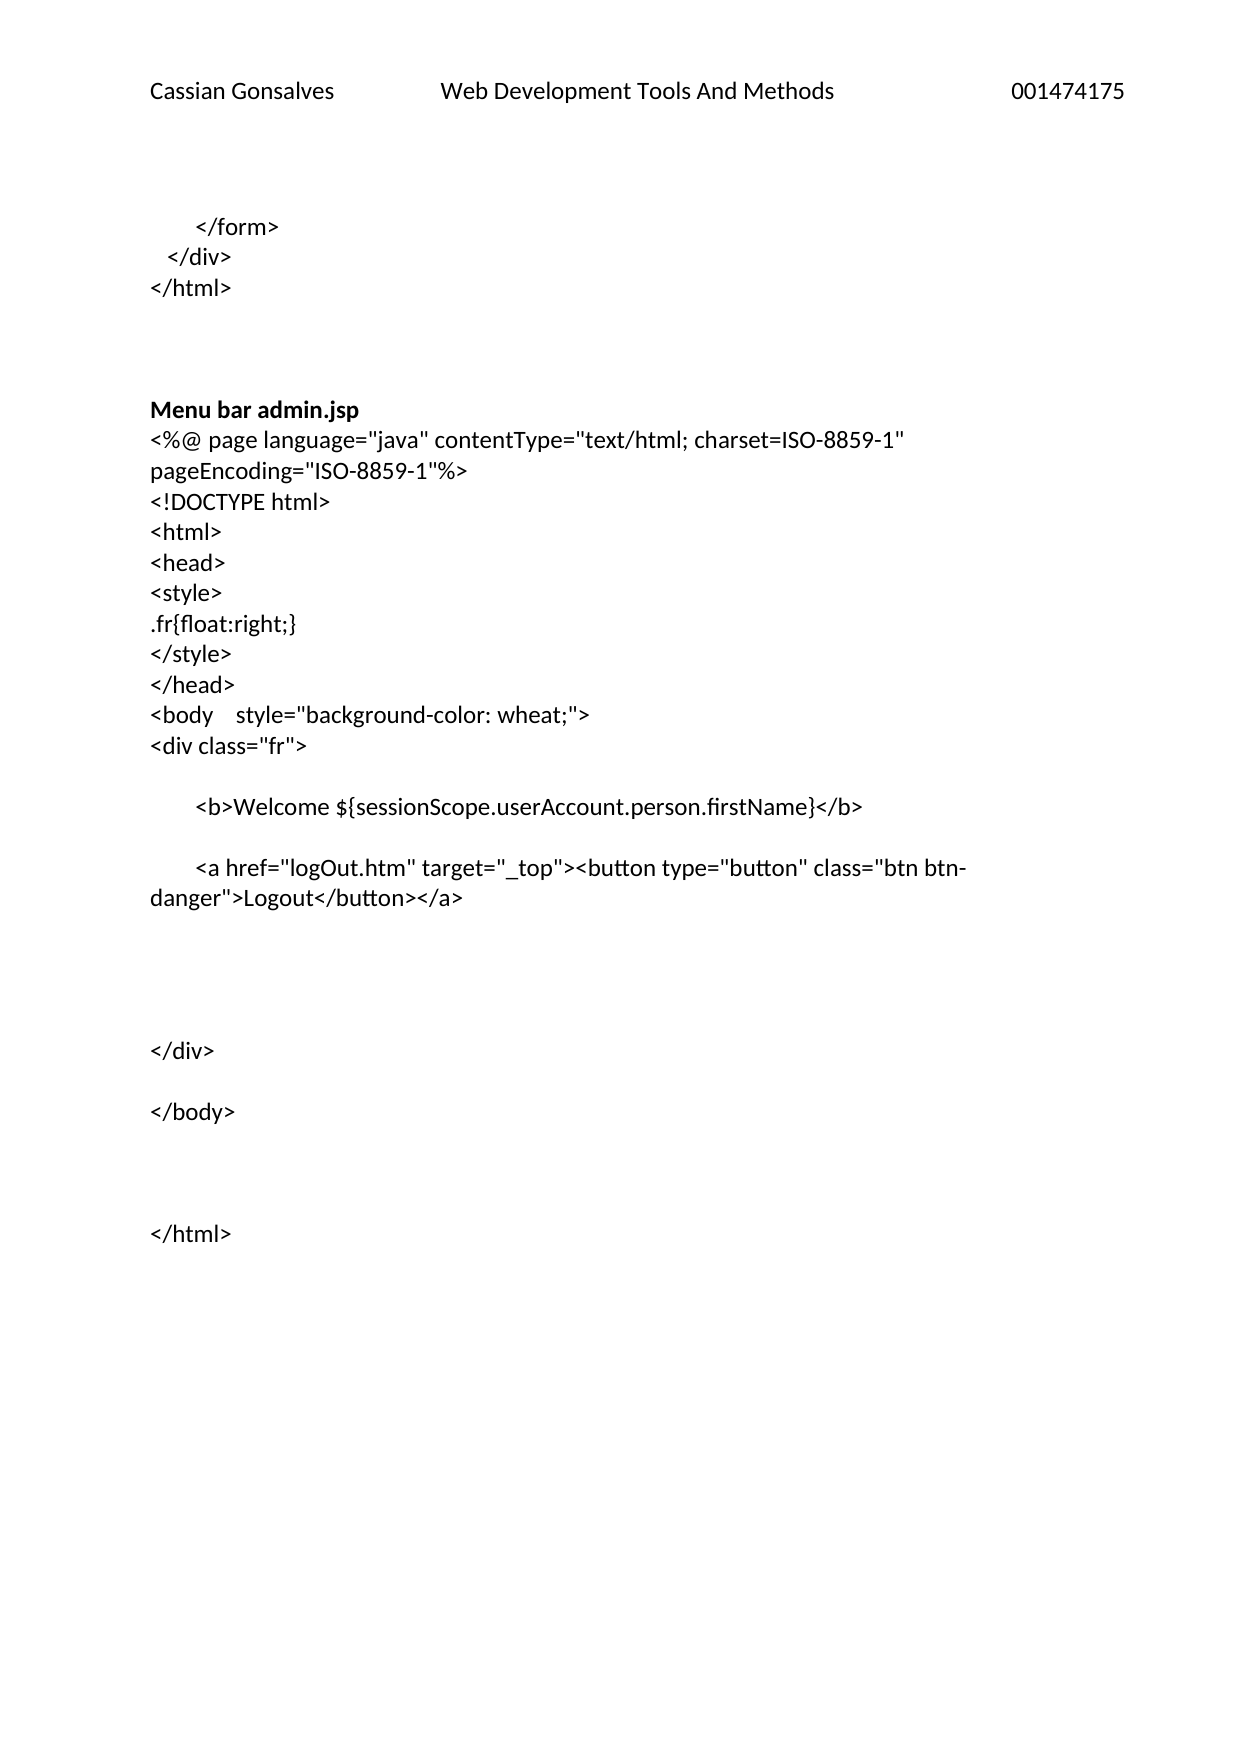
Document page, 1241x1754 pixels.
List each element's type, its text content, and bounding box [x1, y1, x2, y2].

text </style> [150, 638, 1090, 669]
text </form> [150, 211, 1090, 242]
text <a href="logOut.htm" target="_top"><button type="button" class="btn btn-danger">Logout</button></a> [150, 852, 1090, 913]
text <html> [150, 516, 1090, 547]
text <!DOCTYPE html> [150, 486, 1090, 516]
text </html> [150, 1218, 1090, 1249]
text </body> [150, 1096, 1090, 1127]
text </div> [150, 242, 1090, 272]
text Menu bar admin.jsp [150, 394, 1090, 425]
text </head> [150, 669, 1090, 699]
text </html> [150, 272, 1090, 303]
text .fr{float:right;} [150, 608, 1090, 638]
text </div> [150, 1035, 1090, 1066]
text <%@ page language="java" contentType="text/html; charset=ISO-8859-1" pageEncoding="ISO-8859-1"%> [150, 425, 1090, 486]
text <head> [150, 547, 1090, 577]
text <b>Welcome ${sessionScope.userAccount.person.firstName}</b> [150, 791, 1090, 821]
text <body style="background-color: wheat;"> [150, 699, 1090, 730]
text <div class="fr"> [150, 730, 1090, 760]
text <style> [150, 577, 1090, 608]
